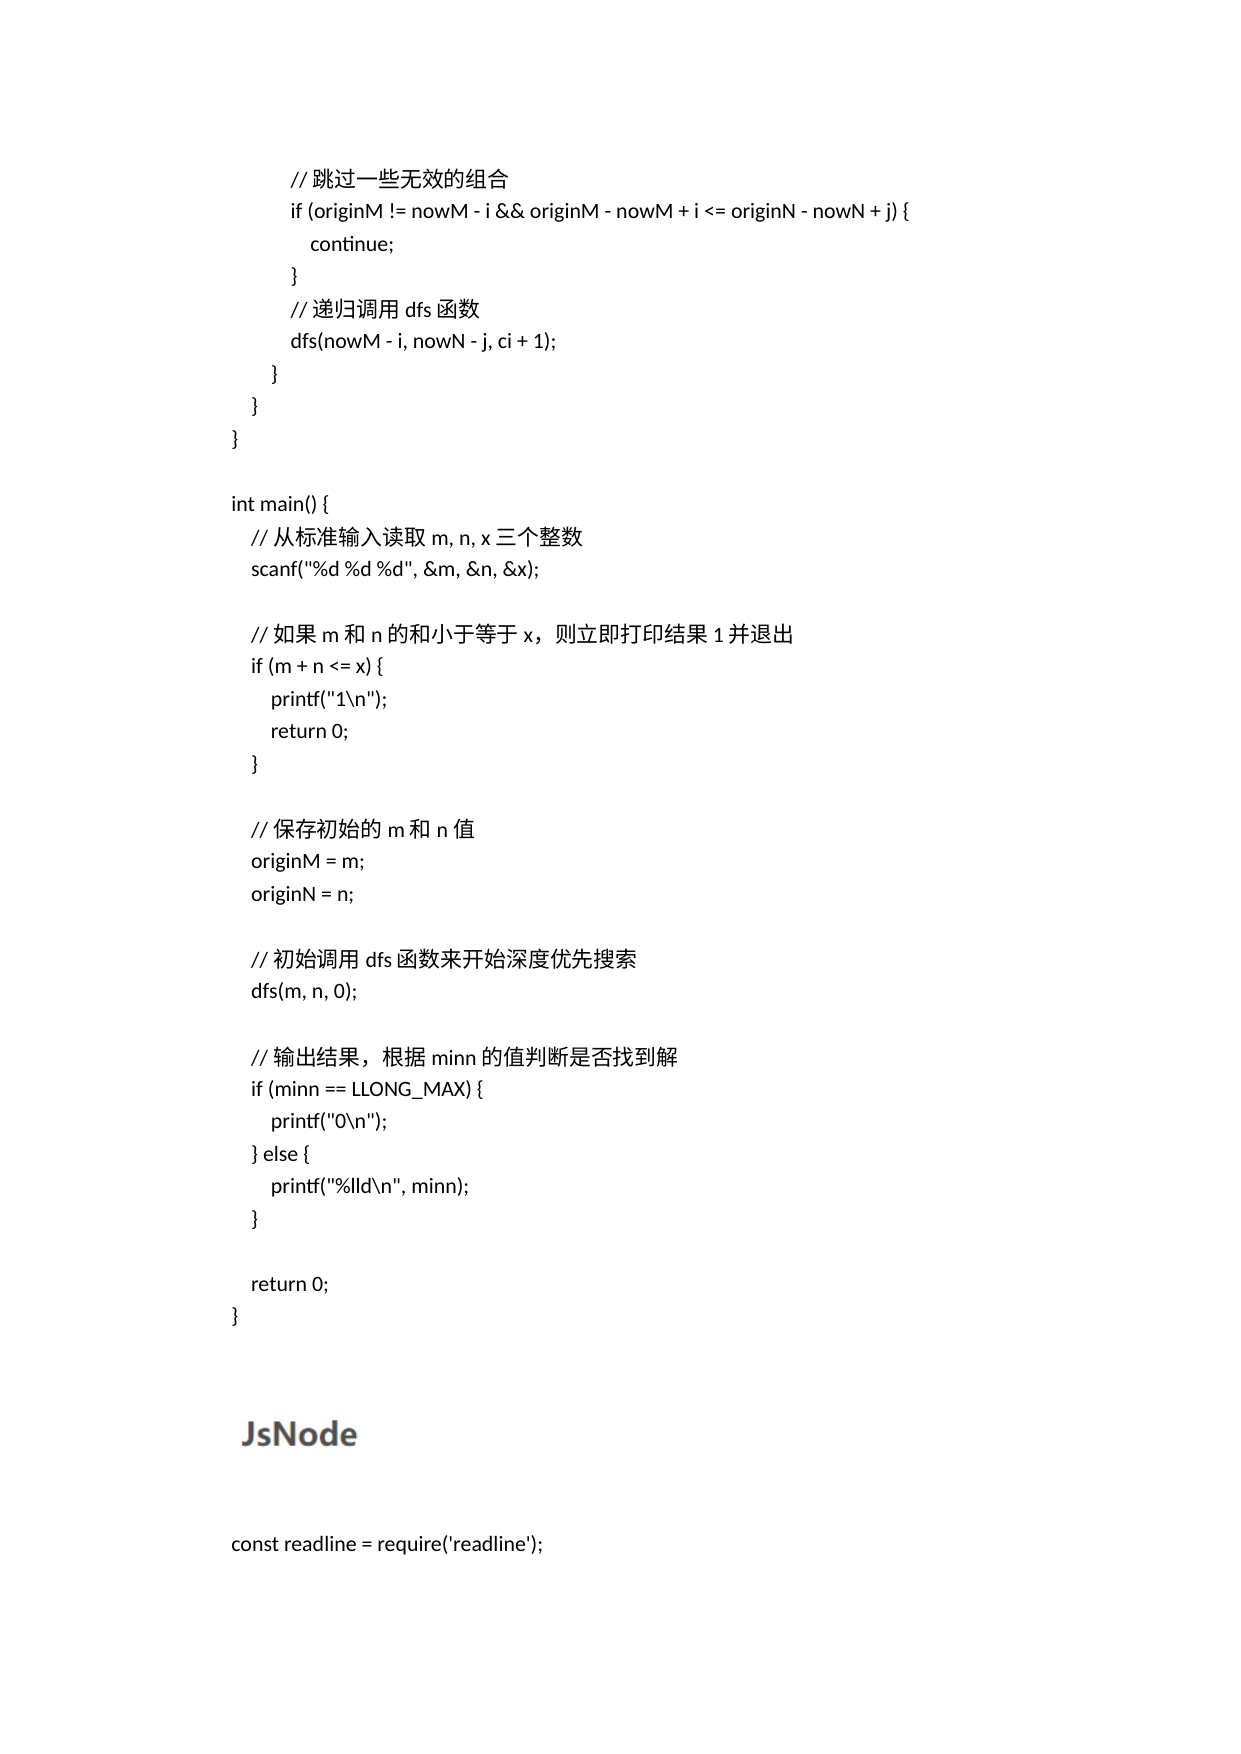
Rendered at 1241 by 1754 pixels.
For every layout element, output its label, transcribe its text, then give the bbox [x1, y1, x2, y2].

text if (m + n <= x) { [187, 649, 1053, 682]
picture [231, 1397, 414, 1460]
text } [187, 422, 1053, 454]
text // 输出结果，根据 minn 的值判断是否找到解 [187, 1039, 1053, 1072]
text // 跳过一些无效的组合 [187, 162, 1053, 194]
text return 0; [187, 1267, 1053, 1299]
text originN = n; [187, 877, 1053, 909]
text } [187, 259, 1053, 292]
text return 0; [187, 714, 1053, 747]
text printf("1\n"); [187, 682, 1053, 714]
text if (originM != nowM - i && originM - nowM + i <= originN - nowN + j) { [187, 194, 1053, 227]
text // 初始调用 dfs 函数来开始深度优先搜索 [187, 942, 1053, 974]
text int main() { [187, 487, 1053, 519]
text } [187, 389, 1053, 422]
text } [187, 1202, 1053, 1234]
text if (minn == LLONG_MAX) { [187, 1072, 1053, 1104]
text // 从标准输入读取 m, n, x 三个整数 [187, 519, 1053, 552]
text } [187, 357, 1053, 389]
text // 如果 m 和 n 的和小于等于 x，则立即打印结果 1 并退出 [187, 617, 1053, 649]
text printf("0\n"); [187, 1104, 1053, 1137]
text // 保存初始的 m 和 n 值 [187, 812, 1053, 844]
text originM = m; [187, 844, 1053, 877]
text } [187, 1299, 1053, 1332]
text continue; [187, 227, 1053, 259]
text printf("%lld\n", minn); [187, 1169, 1053, 1202]
text // 递归调用 dfs 函数 [187, 292, 1053, 324]
text dfs(m, n, 0); [187, 974, 1053, 1007]
text dfs(nowM - i, nowN - j, ci + 1); [187, 324, 1053, 357]
text } else { [187, 1137, 1053, 1169]
text } [187, 747, 1053, 779]
text const readline = require('readline'); [187, 1527, 1053, 1559]
text scanf("%d %d %d", &m, &n, &x); [187, 552, 1053, 584]
